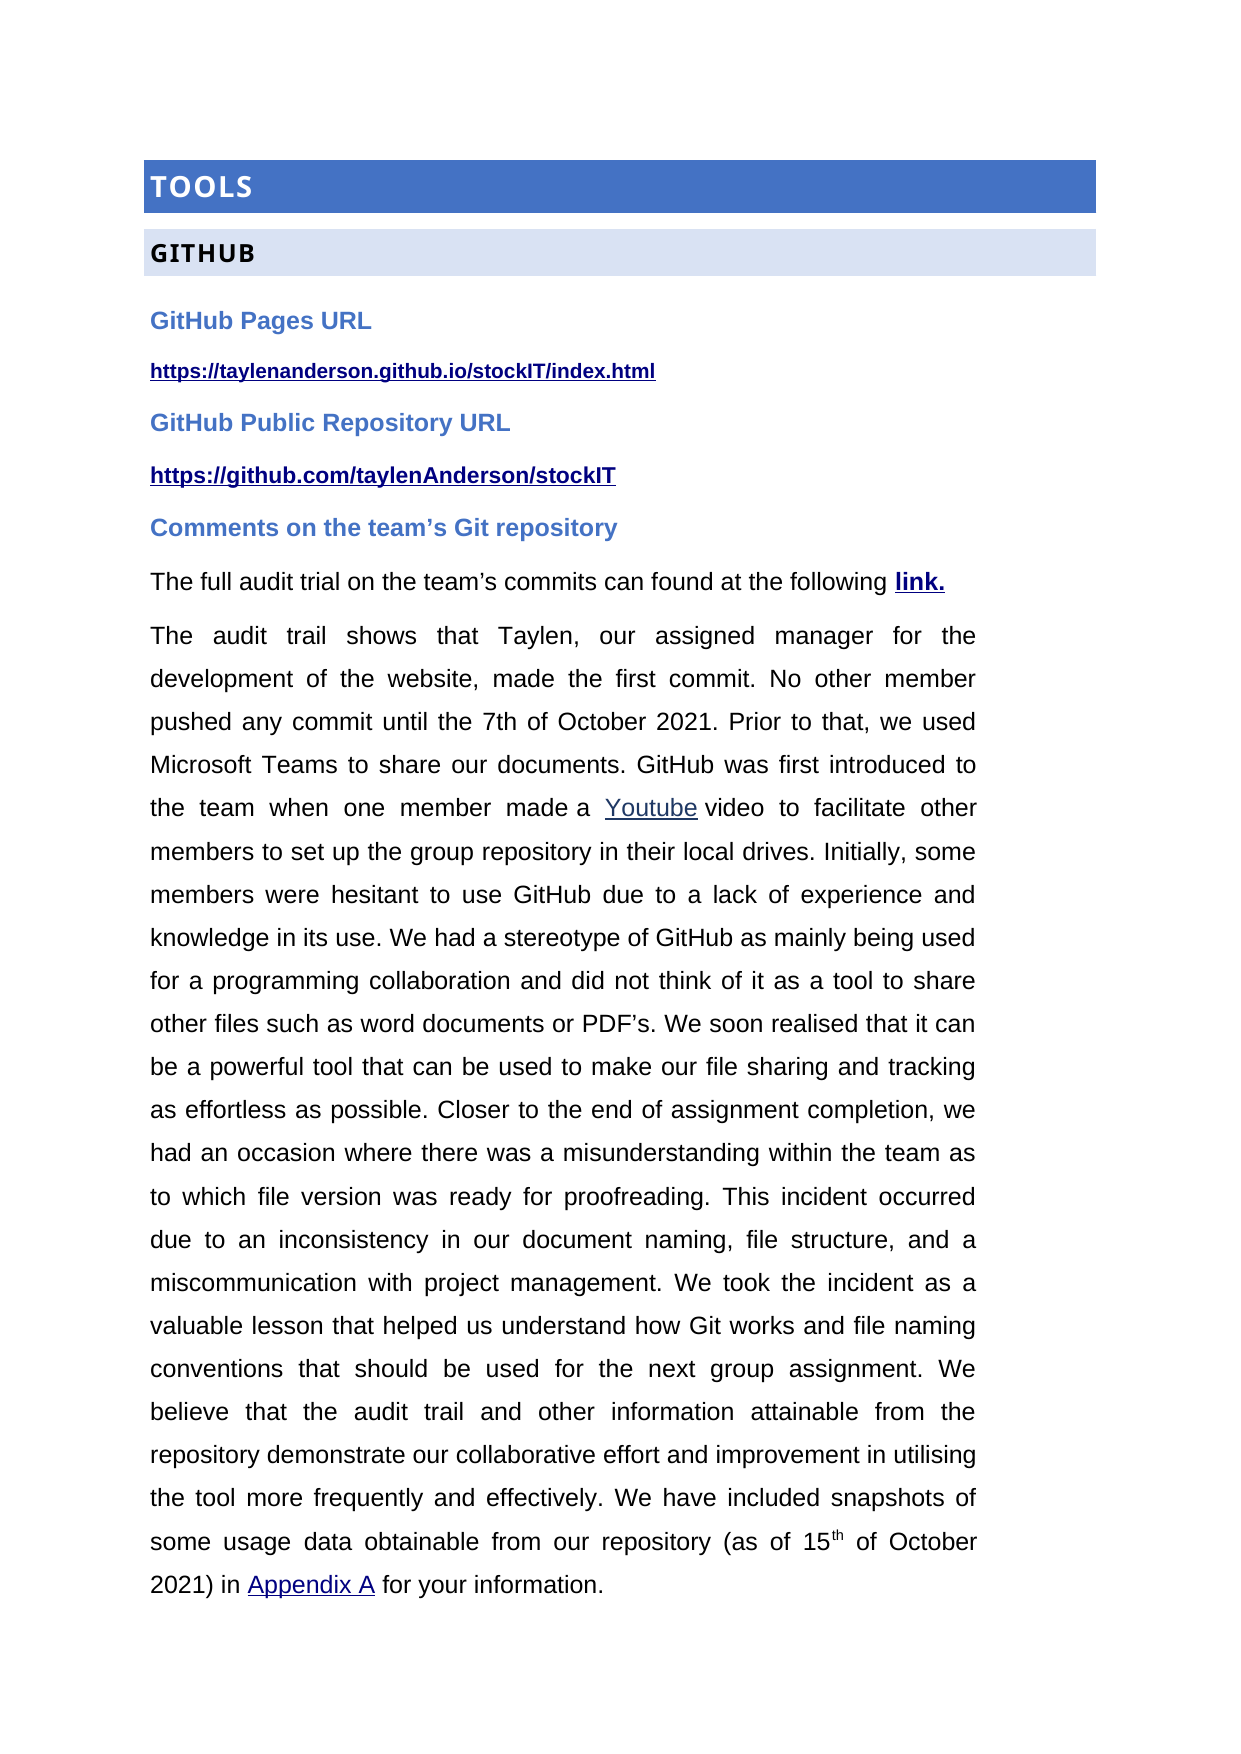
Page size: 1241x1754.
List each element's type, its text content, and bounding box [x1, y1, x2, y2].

text he full audit trial on the team’s commits can found at the following link. [150, 567, 978, 596]
text GitHub Public Repository URL [150, 408, 978, 437]
subtitle Tools [150, 167, 1090, 206]
text https://taylenanderson.github.io/stockIT/index.html [150, 359, 978, 383]
text GitHub Pages URL [150, 306, 978, 334]
text The audit trail shows that Taylen, our assigned manager for the development of the website, made the first commit. No other member pushed any commit until the 7th of October 2021. Prior to that, we used Microsoft Teams to share our documents. GitHub was first introduced to the team when one member made a Youtube video to facilitate other members to set up the group repository in their local drives. Initially, some members were hesitant to use GitHub due to a lack of experience and knowledge in its use. We had a stereotype of GitHub as mainly being used for a programming collaboration and did not think of it as a tool to share other files such as word documents or PDF’s. We soon realised that it can be a powerful tool that can be used to make our file sharing and tracking as effortless as possible. Closer to the end of assignment completion, we had an occasion where there was a misunderstanding within the team as to which file version was ready for proofreading. This incident occurred due to an inconsistency in our document naming, file structure, and a miscommunication with project management. We took the incident as a valuable lesson that helped us understand how Git works and file naming conventions that should be used for the next group assignment. We believe that the audit trail and other information attainable from the repository demonstrate our collaborative effort and improvement in utilising the tool more frequently and effectively. We have included snapshots of some usage data obtainable from our repository (as of 15th of October 2021) in Appendix A for your information. [150, 621, 978, 1598]
text Comments on the team’s Git repository [150, 513, 978, 542]
subtitle GitHub [150, 235, 1090, 269]
text https://github.com/taylenAnderson/stockIT [150, 462, 978, 488]
